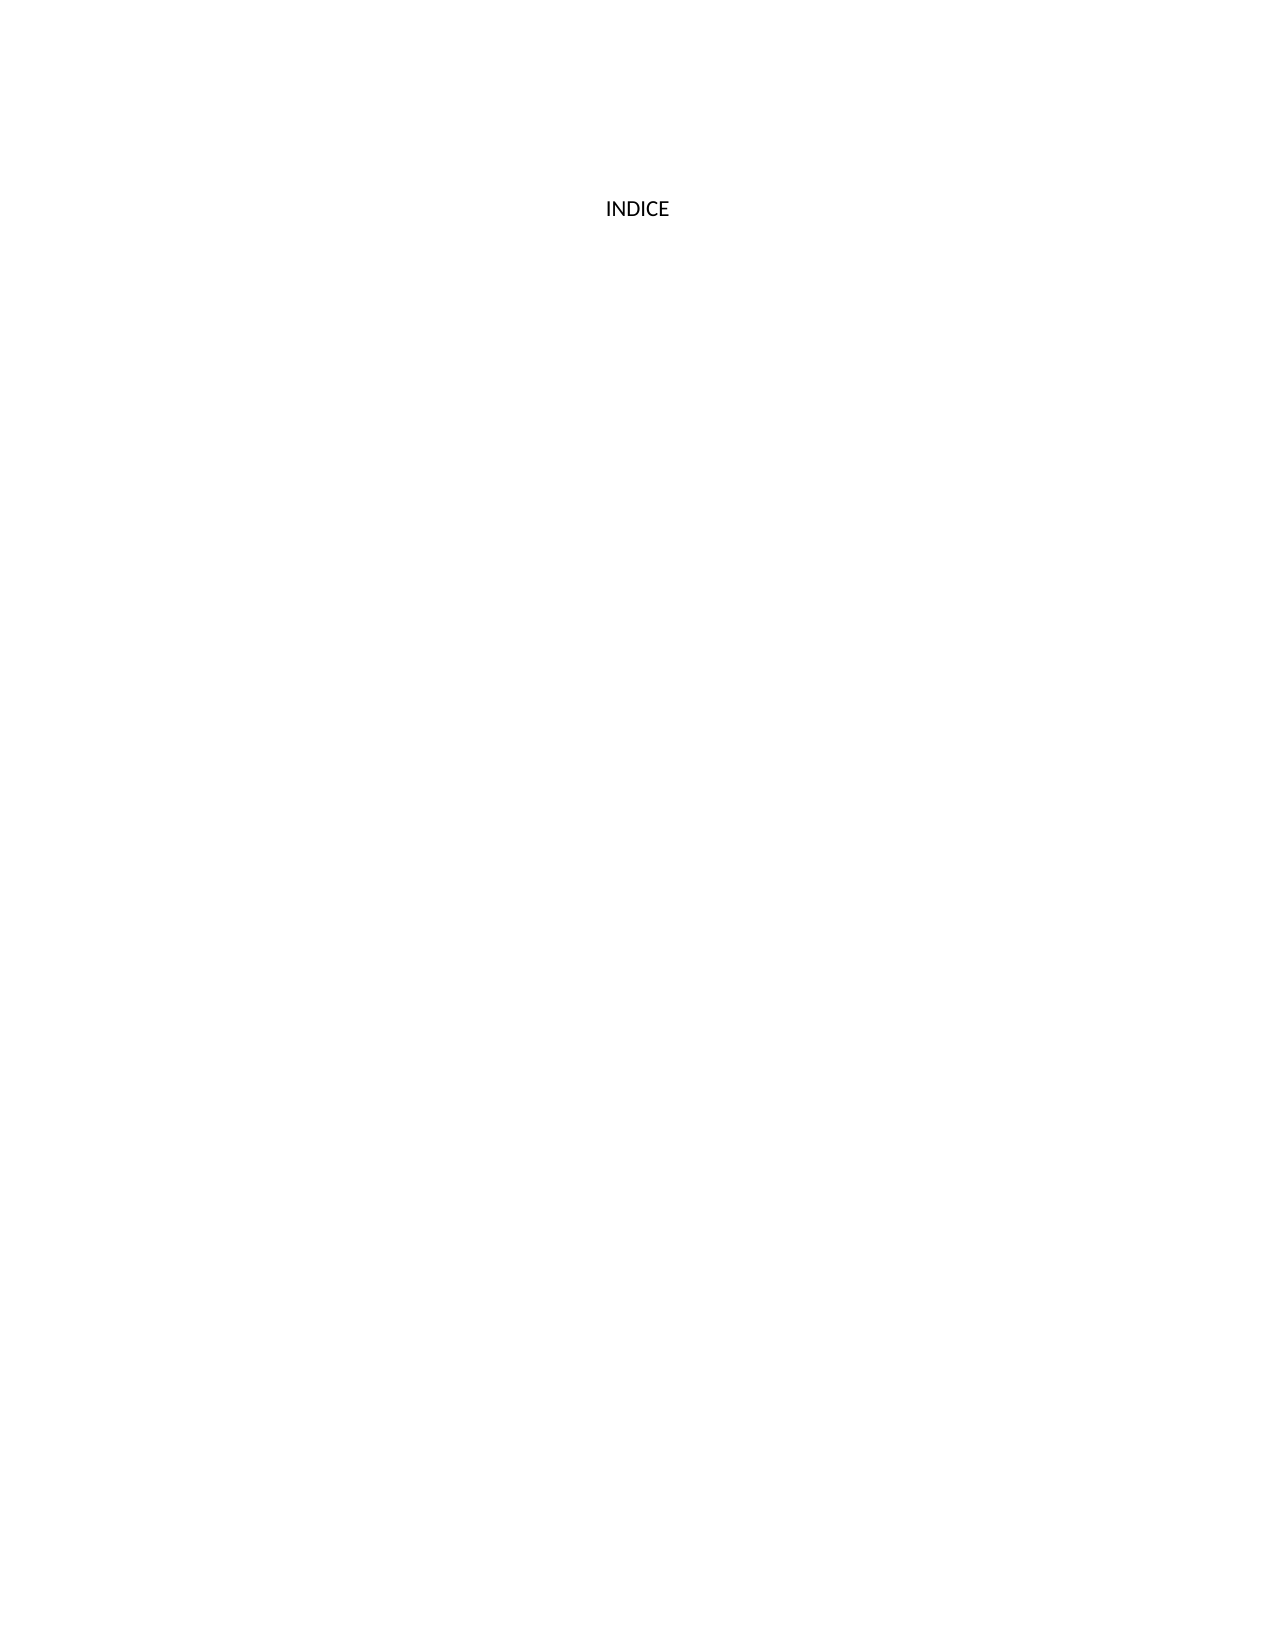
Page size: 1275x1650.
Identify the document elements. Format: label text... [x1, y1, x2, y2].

text INDICE [177, 194, 1098, 222]
